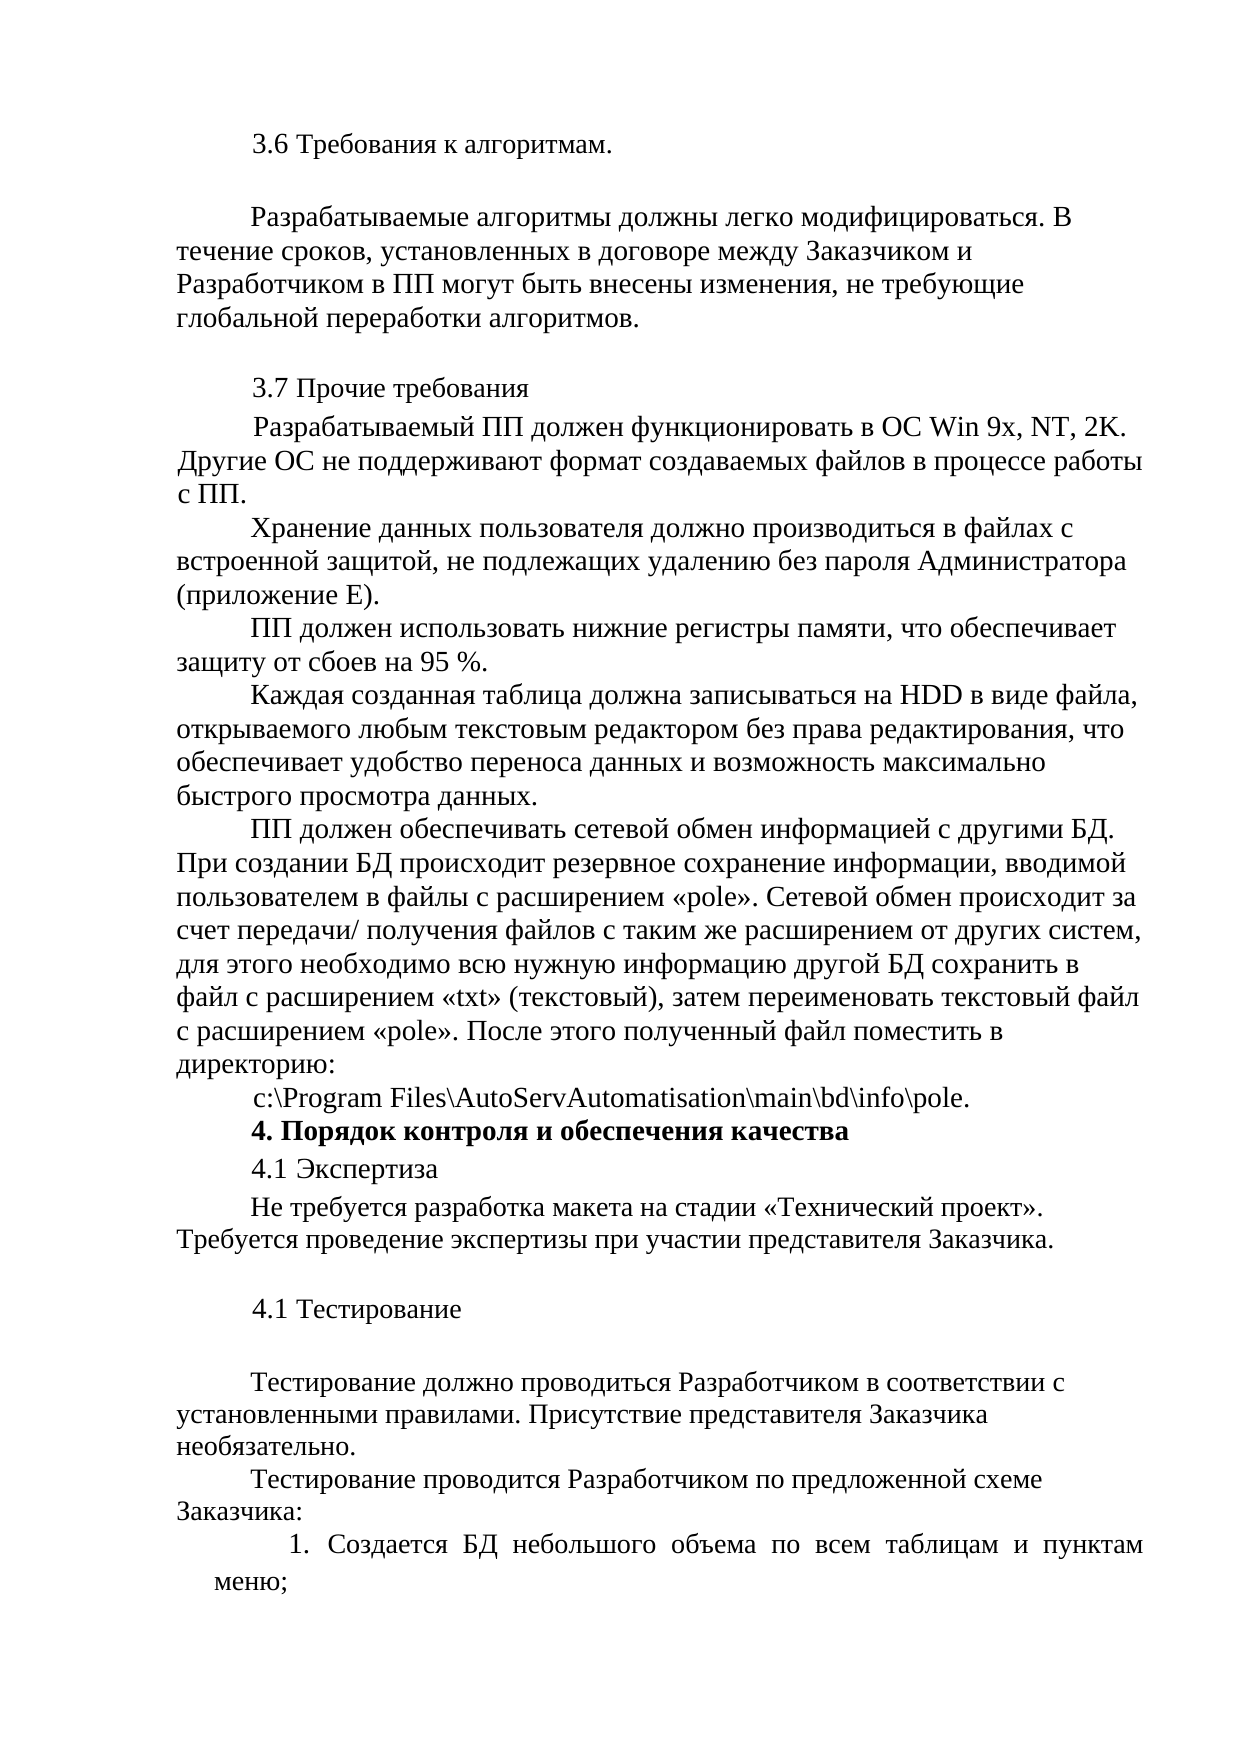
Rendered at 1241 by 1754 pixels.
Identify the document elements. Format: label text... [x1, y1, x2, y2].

list Создается БД небольшого объема по всем таблицам и пунктам меню; [214, 1527, 1145, 1596]
text ПП должен обеспечивать сетевой обмен информацией с другими БД. При создании БД происходит резервное сохранение информации, вводимой пользователем в файлы с расширением «pole». Сетевой обмен происходит за счет передачи/ получения файлов с таким же расширением от других систем, для этого необходимо всю нужную информацию другой БД сохранить в файл с расширением «txt» (текстовый), затем переименовать текстовый файл с расширением «pole». После этого полученный файл поместить в директорию: [176, 812, 1145, 1080]
text c:\Program Files\AutoServAutomatisation\main\bd\info\pole. [253, 1080, 1145, 1113]
text ПП должен использовать нижние регистры памяти, что обеспечивает защиту от сбоев на 95 %. [176, 610, 1145, 677]
text Разрабатываемые алгоритмы должны легко модифицироваться. В течение сроков, установленных в договоре между Заказчиком и Разработчиком в ПП могут быть внесены изменения, не требующие глобальной переработки алгоритмов. [176, 199, 1145, 333]
list Тестирование [252, 1292, 1145, 1325]
text Хранение данных пользователя должно производиться в файлах с встроенной защитой, не подлежащих удалению без пароля Администратора (приложение Е). [176, 510, 1145, 610]
text Не требуется разработка макета на стадии «Технический проект». Требуется проведение экспертизы при участии представителя Заказчика. [176, 1190, 1145, 1255]
list Прочие требования [252, 370, 1145, 404]
text Разрабатываемый ПП должен функционировать в ОС Win 9x, NT, 2K. [253, 409, 1145, 443]
list Экспертиза [251, 1151, 1145, 1184]
text Каждая созданная таблица должна записываться на HDD в виде файла, открываемого любым текстовым редактором без права редактирования, что обеспечивает удобство переноса данных и возможность максимально быстрого просмотра данных. [176, 677, 1145, 812]
list Порядок контроля и обеспечения качества [251, 1113, 1145, 1147]
text Другие ОС не поддерживают формат создаваемых файлов в процессе работы с ПП. [177, 443, 1145, 510]
list Требования к алгоритмам. [252, 126, 1145, 160]
text Тестирование проводится Разработчиком по предложенной схеме Заказчика: [176, 1462, 1145, 1527]
text Тестирование должно проводиться Разработчиком в соответствии с установленными правилами. Присутствие представителя Заказчика необязательно. [176, 1365, 1145, 1462]
